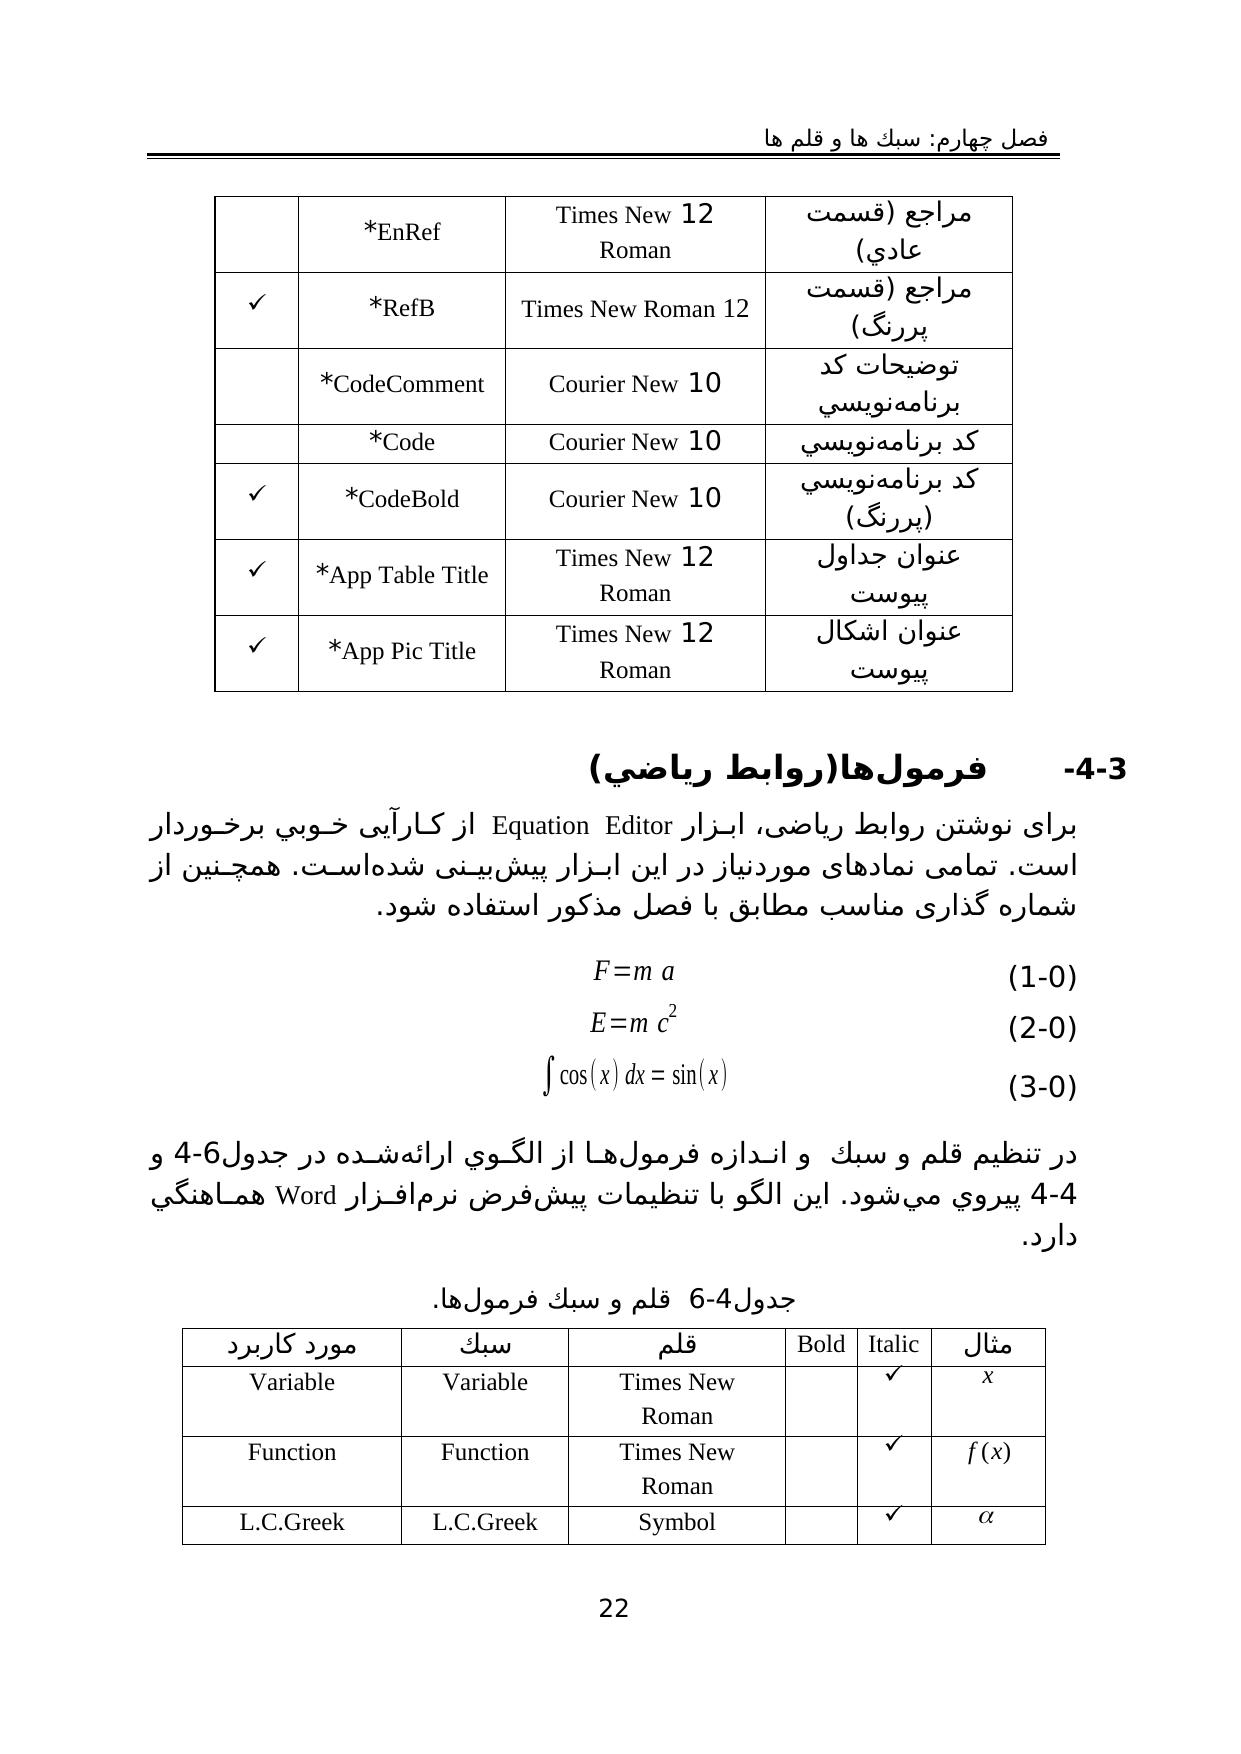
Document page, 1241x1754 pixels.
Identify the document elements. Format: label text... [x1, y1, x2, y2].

table_cell مراجع (قسمت عادي) [766, 197, 1012, 272]
table_cell [216, 616, 298, 691]
table_cell [786, 1437, 857, 1506]
table_cell Variable [402, 1367, 568, 1436]
table_cell [858, 1437, 931, 1506]
table_cell 12 Times New Roman [506, 540, 765, 615]
table_cell [786, 1507, 857, 1544]
table_cell [216, 349, 298, 424]
table_cell Code* [299, 425, 505, 462]
table_cell [932, 1367, 1045, 1436]
table_cell L.C.Greek [183, 1507, 401, 1544]
table_cell CodeBold* [299, 464, 505, 538]
table_cell [858, 1507, 931, 1544]
table_cell App Pic Title* [299, 616, 505, 691]
table_header Bold [786, 1329, 857, 1366]
table_cell [216, 197, 298, 272]
text برای نوشتن روابط رياضی، ابزار Equation Editor از كارآيی خوبي برخوردار است‌.‌ تمامی نمادهای مورد‌نياز در اين ابزار پيش‌بينی شده‌است‌.‌ همچنین از شماره گذاری مناسب مطابق با فصل مذکور استفاده شود. [150, 807, 1078, 923]
table_cell 10 Courier New [506, 349, 765, 424]
table_header مورد كاربرد [183, 1329, 401, 1366]
text (‏0‌-‌3) [150, 1052, 1078, 1104]
table_header قلم [569, 1329, 785, 1366]
table_header Italic [858, 1329, 931, 1366]
text (‏0‌-‌2) [150, 1001, 1078, 1045]
table_cell عنوان جداول پيوست [766, 540, 1012, 615]
table_cell L.C.Greek [402, 1507, 568, 1544]
table_cell [858, 1367, 931, 1436]
table_cell 12 Times New Roman [506, 197, 765, 272]
table_header سبك [402, 1329, 568, 1366]
table_cell [786, 1367, 857, 1436]
table_cell 10 Courier New [506, 464, 765, 538]
table_cell EnRef* [299, 197, 505, 272]
text (‏0‌-‌1) [150, 954, 1078, 994]
table_cell Function [402, 1437, 568, 1506]
table_cell 10 Courier New [506, 425, 765, 462]
table_cell [216, 540, 298, 615]
table_cell عنوان اشكال پيوست [766, 616, 1012, 691]
table_cell كد برنامه‌نويسي (پر‌رنگ) [766, 464, 1012, 538]
table_cell Times New Roman [569, 1367, 785, 1436]
table_cell RefB* [299, 273, 505, 348]
table_cell كد برنامه‌نويسي [766, 425, 1012, 462]
table_cell Function [183, 1437, 401, 1506]
table_header مثال [932, 1329, 1045, 1366]
table_cell مراجع (قسمت پررنگ) [766, 273, 1012, 348]
table_cell 12 Times New Roman [506, 273, 765, 348]
subtitle فرمول‌ها(روابط رياضي) [150, 748, 1063, 787]
table_cell [216, 273, 298, 348]
table_cell توضيحات كد برنامه‌نويسي [766, 349, 1012, 424]
table_cell [932, 1507, 1045, 1544]
table_cell 12 Times New Roman [506, 616, 765, 691]
table_cell [216, 464, 298, 538]
table_cell [216, 425, 298, 462]
table_cell [932, 1437, 1045, 1506]
table_cell Times New Roman [569, 1437, 785, 1506]
table_cell CodeComment* [299, 349, 505, 424]
table_cell Symbol [569, 1507, 785, 1544]
table_cell App Table Title* [299, 540, 505, 615]
table_cell Variable [183, 1367, 401, 1436]
